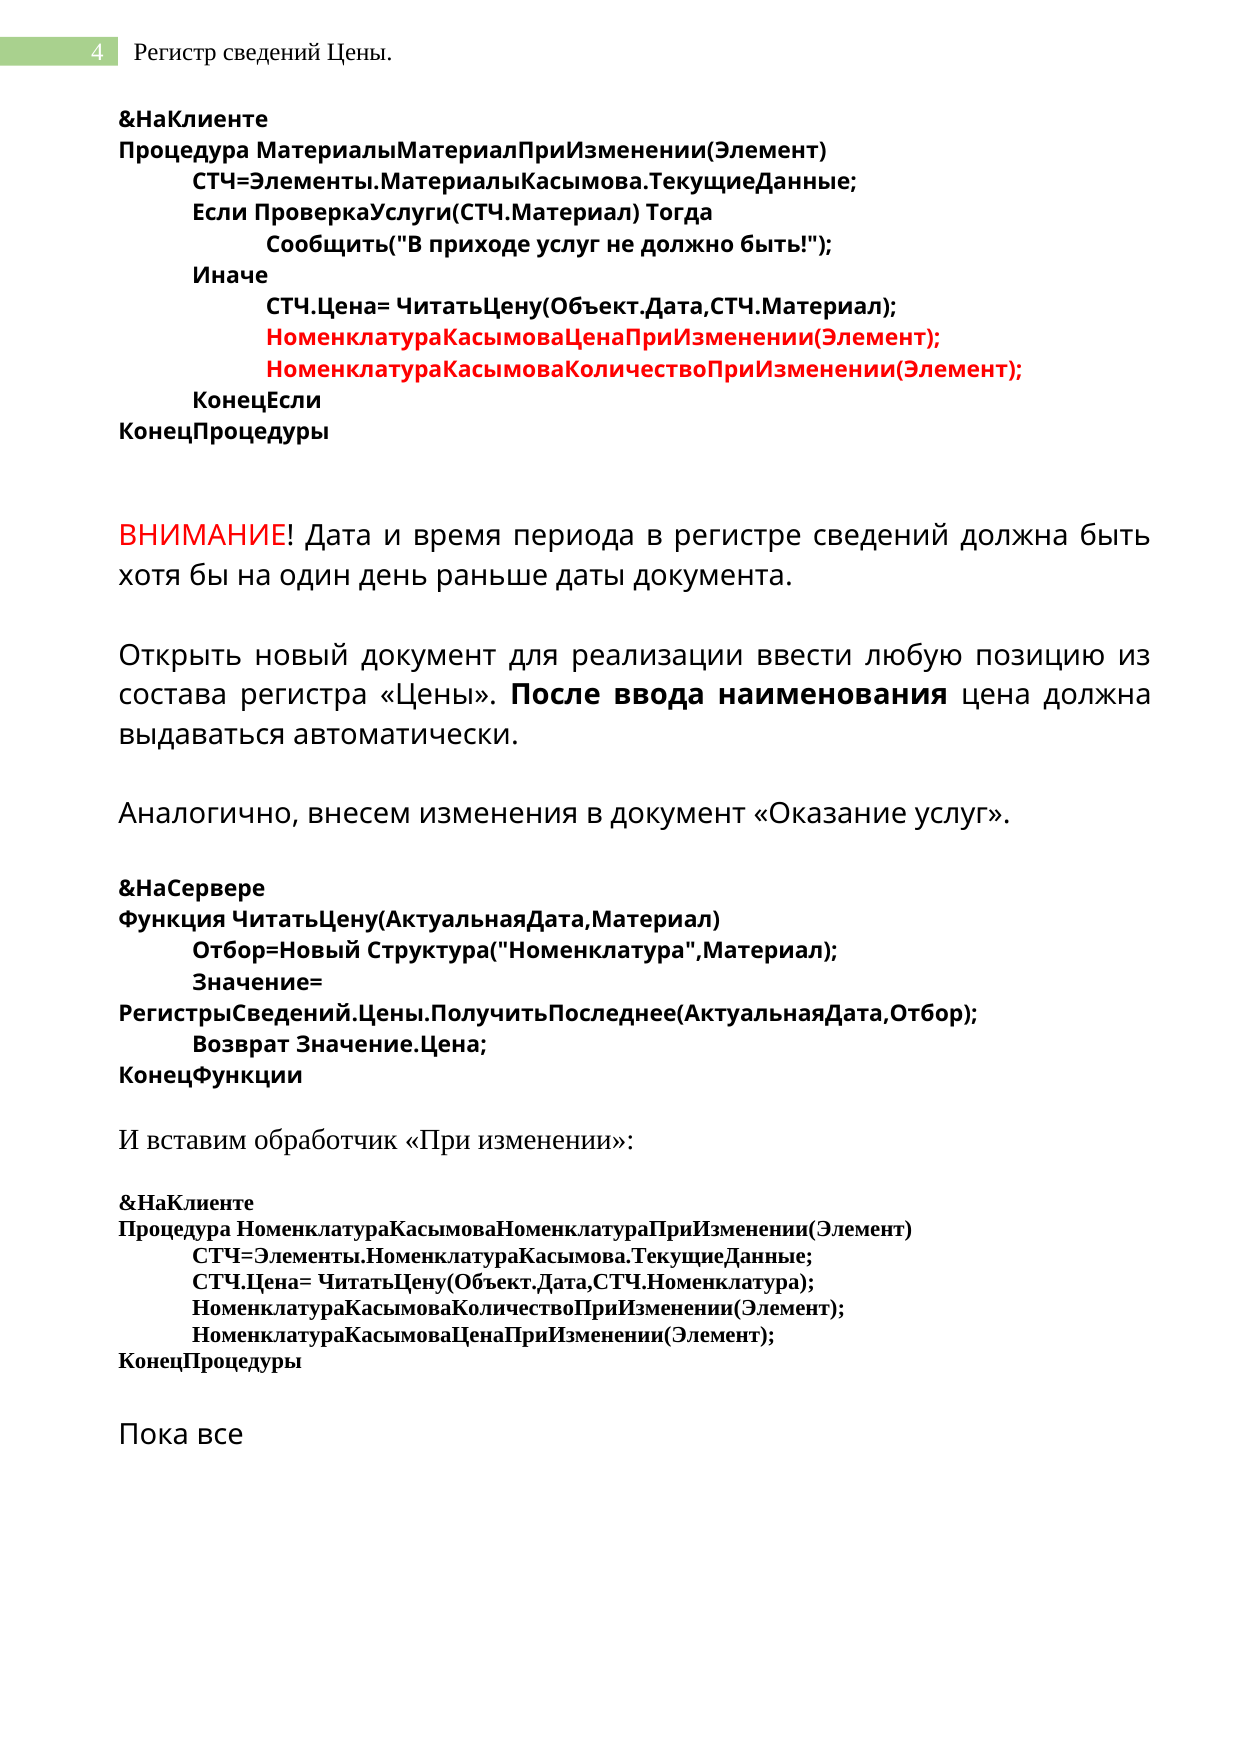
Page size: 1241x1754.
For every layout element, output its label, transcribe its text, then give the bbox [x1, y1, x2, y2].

text КонецПроцедуры [118, 415, 1152, 446]
text НоменклатураКасымоваКоличествоПриИзменении(Элемент); [118, 1294, 1152, 1321]
text ВНИМАНИЕ! Дата и время периода в регистре сведений должна быть хотя бы на один день раньше даты документа. [118, 515, 1152, 594]
text Открыть новый документ для реализации ввести любую позицию из состава регистра «Цены». После ввода наименования цена должна выдаваться автоматически. [118, 634, 1152, 753]
text Иначе [118, 259, 1152, 290]
text НоменклатураКасымоваЦенаПриИзменении(Элемент); [118, 321, 1152, 352]
text НоменклатураКасымоваЦенаПриИзменении(Элемент); [118, 1321, 1152, 1347]
text &НаКлиенте [118, 1189, 1152, 1215]
text &НаКлиенте [118, 102, 1152, 134]
text Пока все [118, 1413, 1152, 1453]
text КонецЕсли [118, 384, 1152, 415]
text СТЧ=Элементы.НоменклатураКасымова.ТекущиеДанные; [118, 1242, 1152, 1268]
text Процедура МатериалыМатериалПриИзменении(Элемент) [118, 134, 1152, 165]
text КонецПроцедуры [118, 1347, 1152, 1373]
text СТЧ.Цена= ЧитатьЦену(Объект.Дата,СТЧ.Материал); [118, 290, 1152, 321]
text СТЧ=Элементы.МатериалыКасымова.ТекущиеДанные; [118, 165, 1152, 196]
text Если ПроверкаУслуги(СТЧ.Материал) Тогда [118, 196, 1152, 227]
text Процедура НоменклатураКасымоваНоменклатураПриИзменении(Элемент) [118, 1215, 1152, 1242]
text И вставим обработчик «При изменении»: [118, 1122, 1152, 1155]
text Функция ЧитатьЦену(АктуальнаяДата,Материал) [118, 903, 1152, 934]
text НоменклатураКасымоваКоличествоПриИзменении(Элемент); [118, 352, 1152, 384]
text СТЧ.Цена= ЧитатьЦену(Объект.Дата,СТЧ.Номенклатура); [118, 1268, 1152, 1294]
text &НаСервере [118, 872, 1152, 903]
text Отбор=Новый Структура("Номенклатура",Материал); [118, 934, 1152, 966]
text Сообщить("В приходе услуг не должно быть!"); [118, 227, 1152, 259]
text Значение= РегистрыСведений.Цены.ПолучитьПоследнее(АктуальнаяДата,Отбор); [118, 966, 1152, 1028]
text Аналогично, внесем изменения в документ «Оказание услуг». [118, 792, 1152, 832]
text Возврат Значение.Цена; [118, 1028, 1152, 1059]
text КонецФункции [118, 1059, 1152, 1091]
